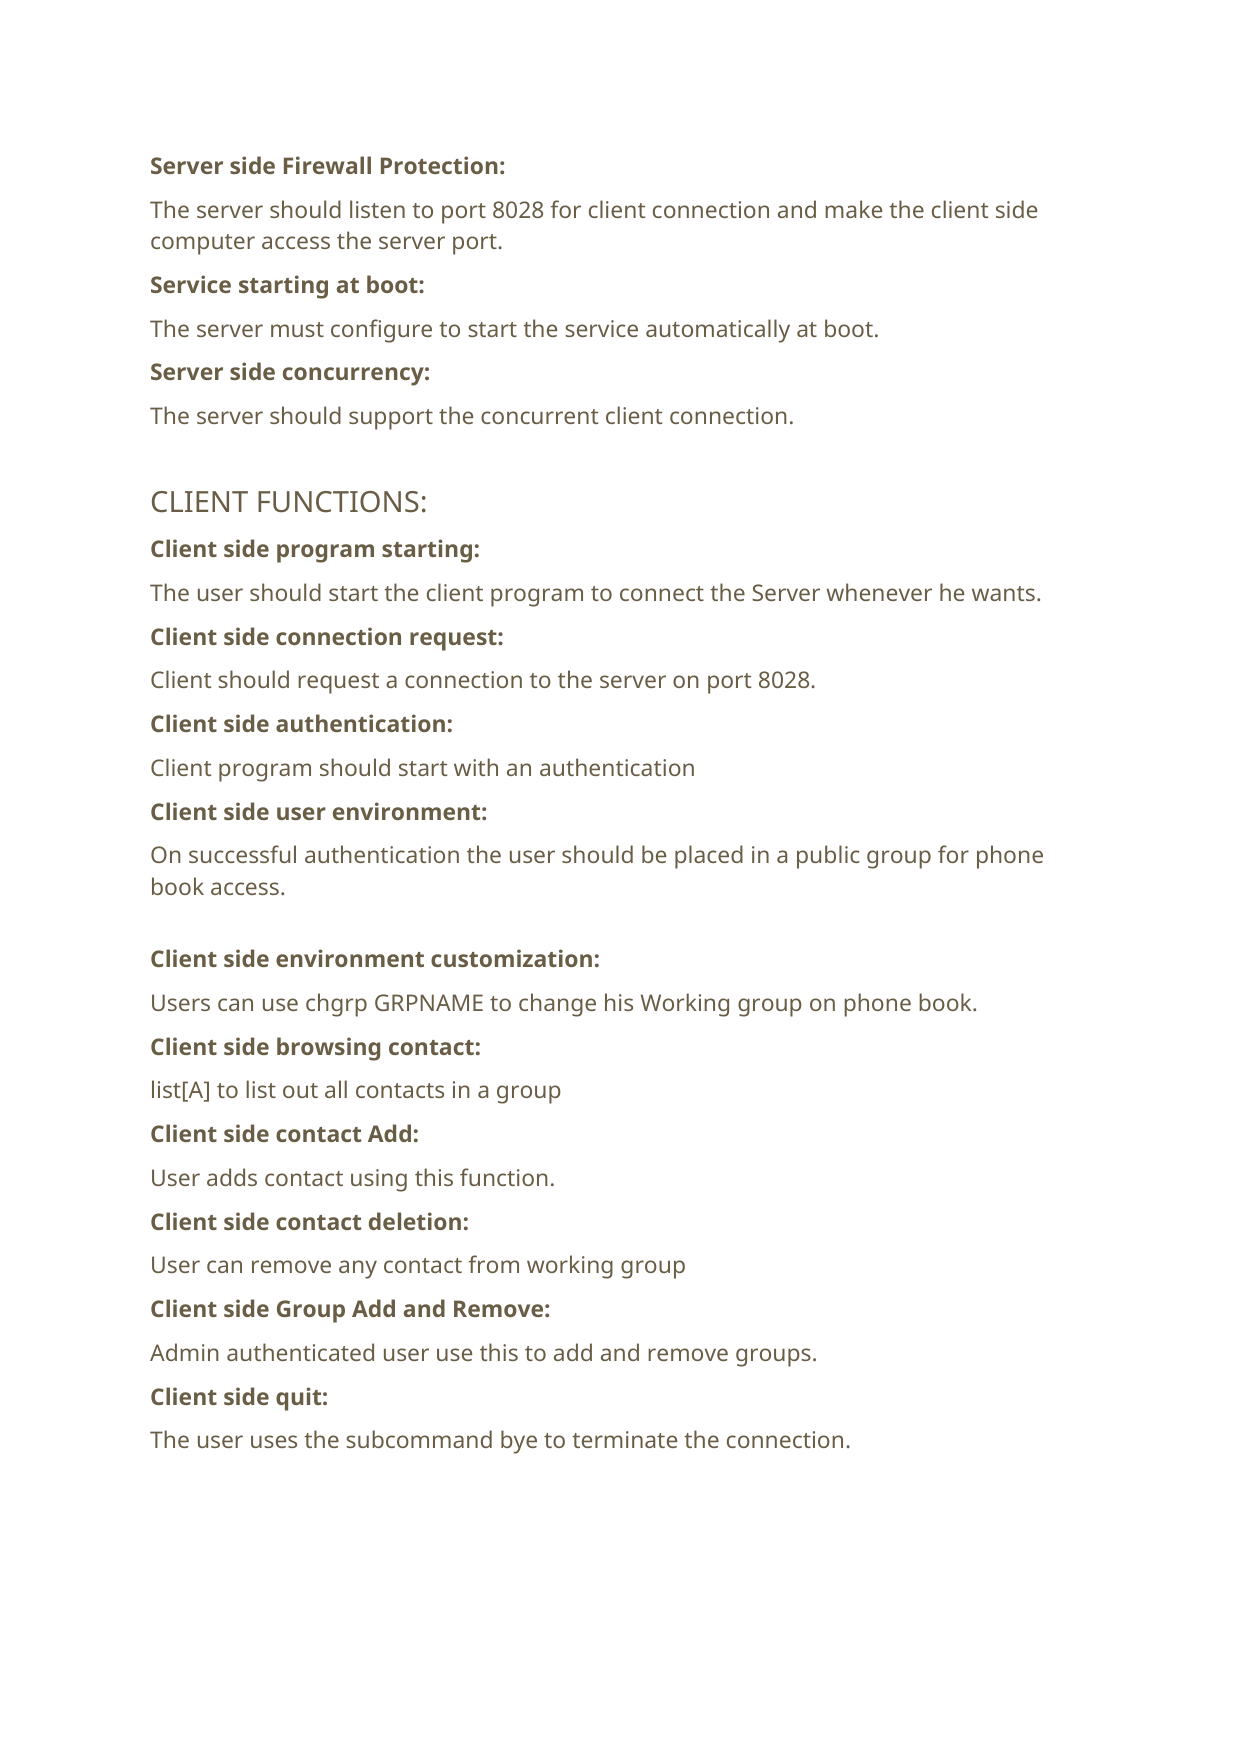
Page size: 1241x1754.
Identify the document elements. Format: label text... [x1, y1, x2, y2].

text The server should support the concurrent client connection. [150, 400, 1090, 431]
text Client side contact deletion: [150, 1206, 1090, 1237]
text Client side browsing contact: [150, 1031, 1090, 1062]
text User can remove any contact from working group [150, 1249, 1090, 1281]
text Client side authentication: [150, 708, 1090, 739]
text Users can use chgrp GRPNAME to change his Working group on phone book. [150, 987, 1090, 1018]
text CLIENT FUNCTIONS: [150, 481, 1090, 521]
text The user uses the subcommand bye to terminate the connection. [150, 1424, 1090, 1456]
text list[A] to list out all contacts in a group [150, 1074, 1090, 1106]
text Client side connection request: [150, 621, 1090, 652]
text On successful authentication the user should be placed in a public group for phone book access. [150, 839, 1090, 902]
text Client side environment customization: [150, 943, 1090, 974]
text Admin authenticated user use this to add and remove groups. [150, 1337, 1090, 1368]
text Client program should start with an authentication [150, 752, 1090, 783]
text Service starting at boot: [150, 269, 1090, 300]
text Client should request a connection to the server on port 8028. [150, 664, 1090, 696]
text Server side Firewall Protection: [150, 150, 1090, 181]
text Client side contact Add: [150, 1118, 1090, 1149]
text The server should listen to port 8028 for client connection and make the client side computer access the server port. [150, 194, 1090, 256]
text Client side program starting: [150, 533, 1090, 564]
text The server must configure to start the service automatically at boot. [150, 312, 1090, 344]
text User adds contact using this function. [150, 1162, 1090, 1193]
text Client side quit: [150, 1381, 1090, 1412]
text Client side user environment: [150, 796, 1090, 827]
text Server side concurrency: [150, 356, 1090, 387]
text The user should start the client program to connect the Server whenever he wants. [150, 577, 1090, 608]
text Client side Group Add and Remove: [150, 1293, 1090, 1324]
